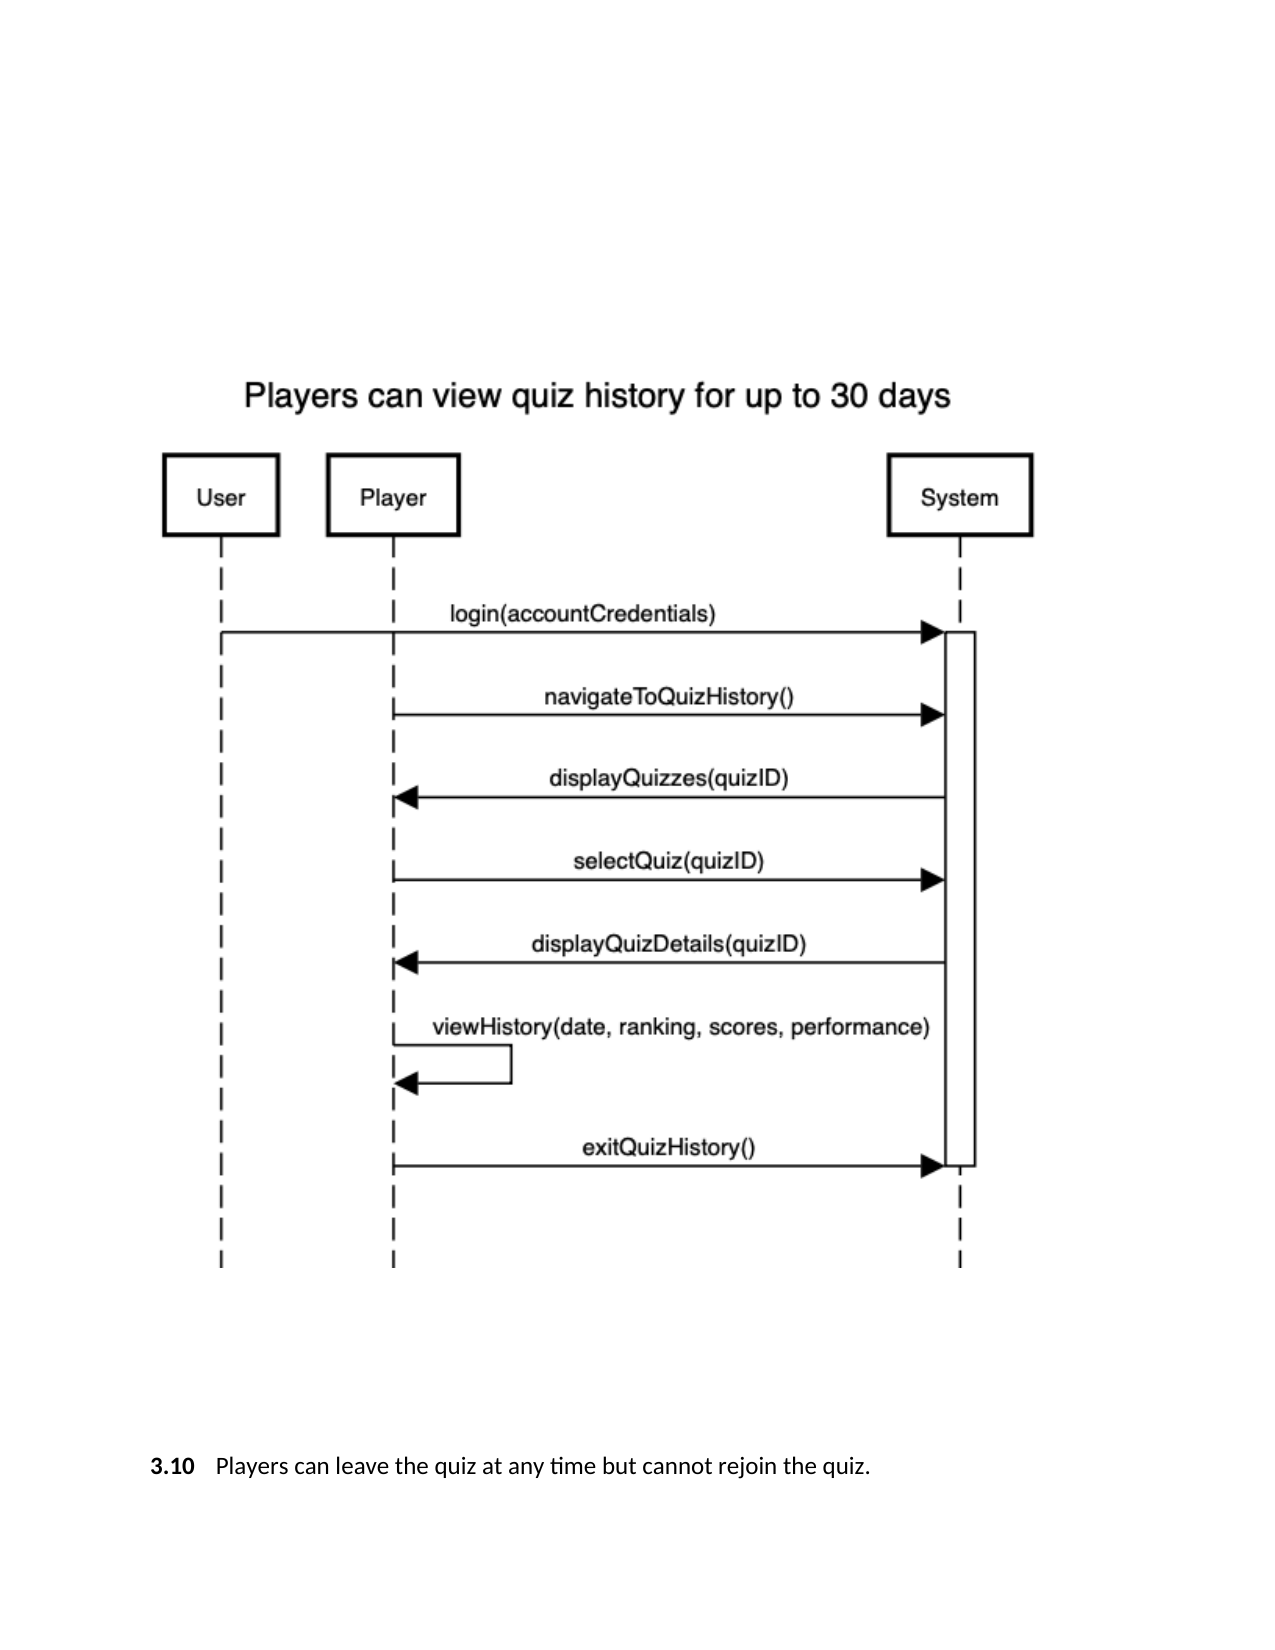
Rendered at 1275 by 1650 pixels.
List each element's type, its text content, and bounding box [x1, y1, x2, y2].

list Players can leave the quiz at any time but cannot rejoin the quiz. [150, 1450, 1125, 1481]
picture [150, 362, 1046, 1268]
